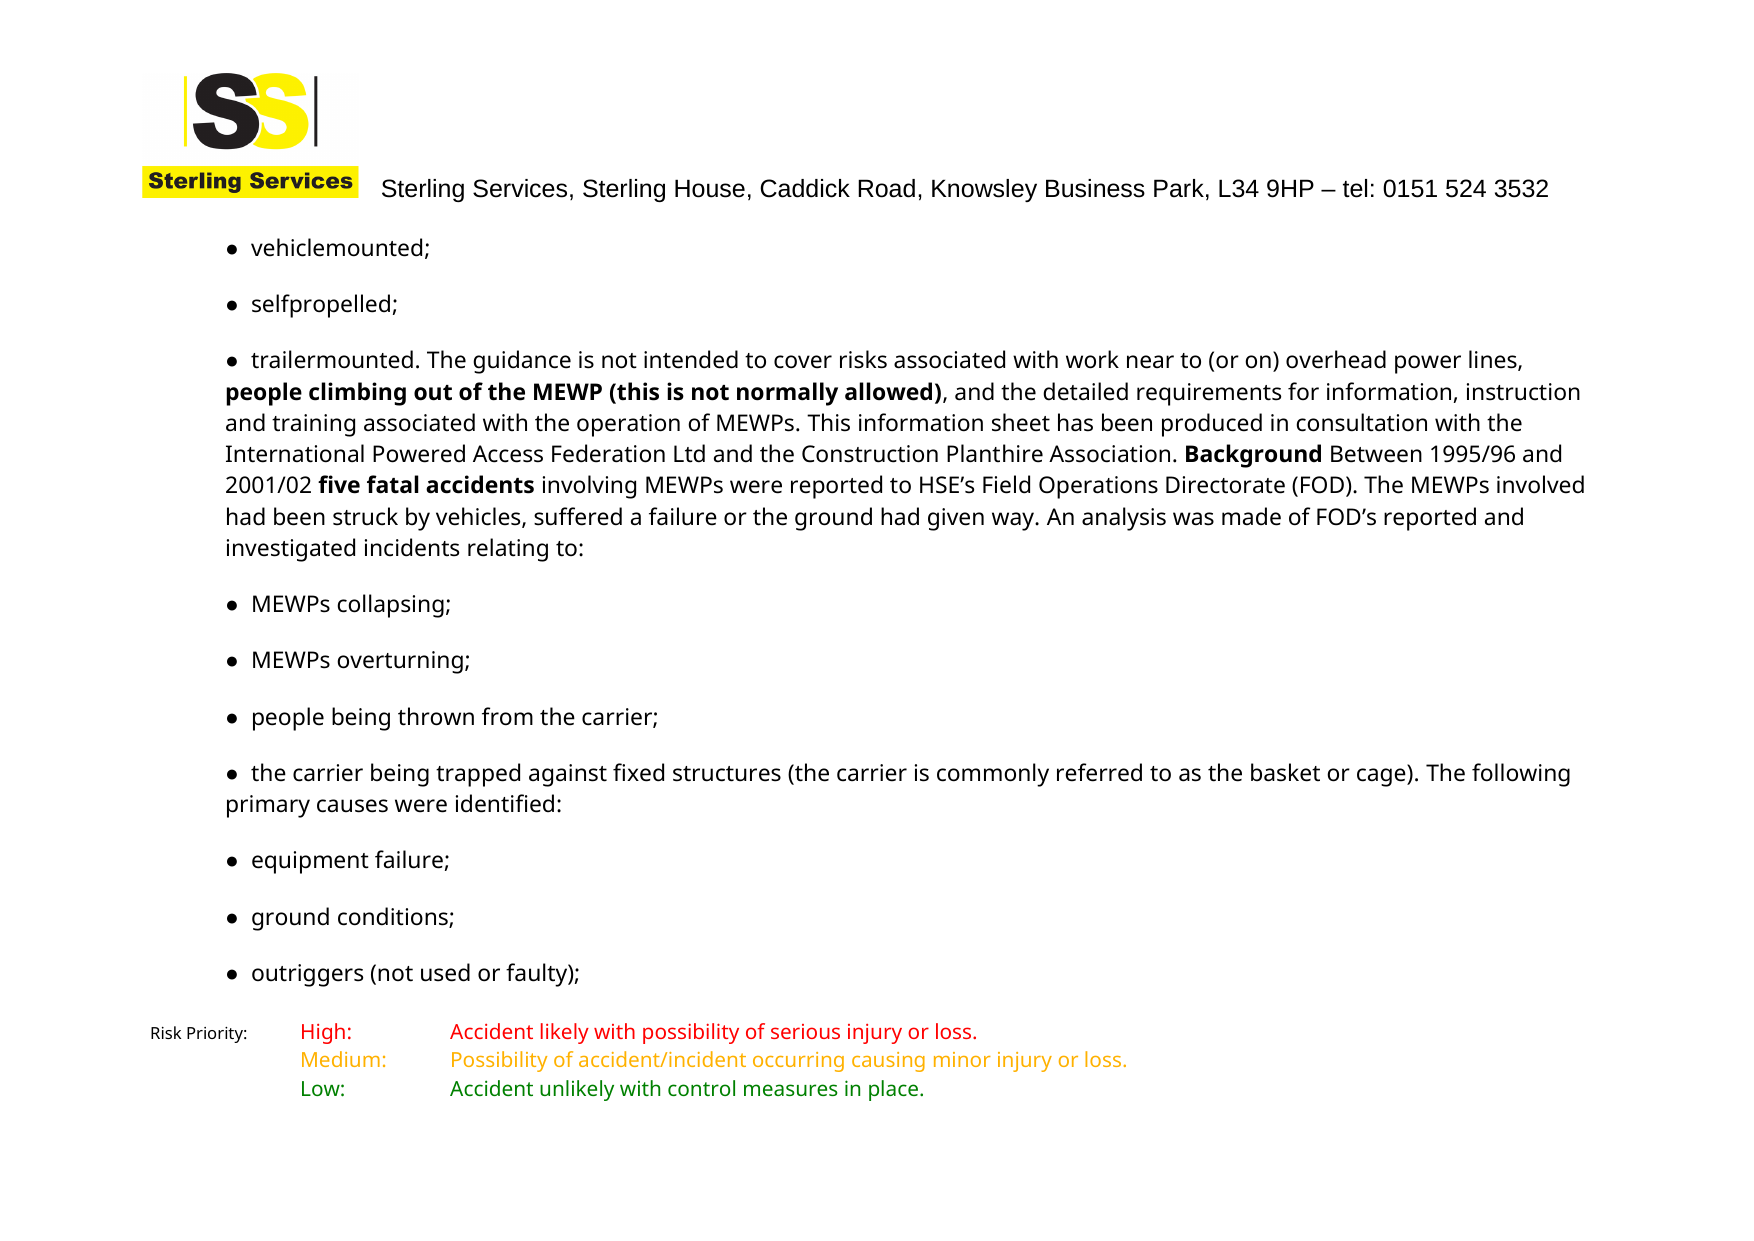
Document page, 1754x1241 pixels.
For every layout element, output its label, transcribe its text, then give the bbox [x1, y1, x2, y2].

list ● ground conditions; [150, 900, 1604, 932]
list ● vehicle­mounted; [150, 232, 1604, 263]
list ● trailer­mounted. The guidance is not intended to cover risks associated with work near to (or on) overhead power lines, people climbing out of the MEWP (this is not normally allowed), and the detailed requirements for information, instruction and training associated with the operation of MEWPs. This information sheet has been produced in consultation with the International Powered Access Federation Ltd and the Construction Plant­hire Association. Background Between 1995/96 and 2001/02 five fatal accidents involving MEWPs were reported to HSE’s Field Operations Directorate (FOD). The MEWPs involved had been struck by vehicles, suffered a failure or the ground had given way. An analysis was made of FOD’s reported and investigated incidents relating to: [150, 344, 1604, 563]
list ● MEWPs collapsing; [150, 588, 1604, 619]
list ● equipment failure; [150, 844, 1604, 875]
list ● self­propelled; [150, 288, 1604, 319]
list ● the carrier being trapped against fixed structures (the carrier is commonly referred to as the basket or cage). The following primary causes were identified: [150, 757, 1604, 819]
list ● outriggers (not used or faulty); [150, 957, 1604, 988]
list ● people being thrown from the carrier; [150, 700, 1604, 732]
list ● MEWPs overturning; [150, 644, 1604, 675]
picture [142, 73, 359, 198]
